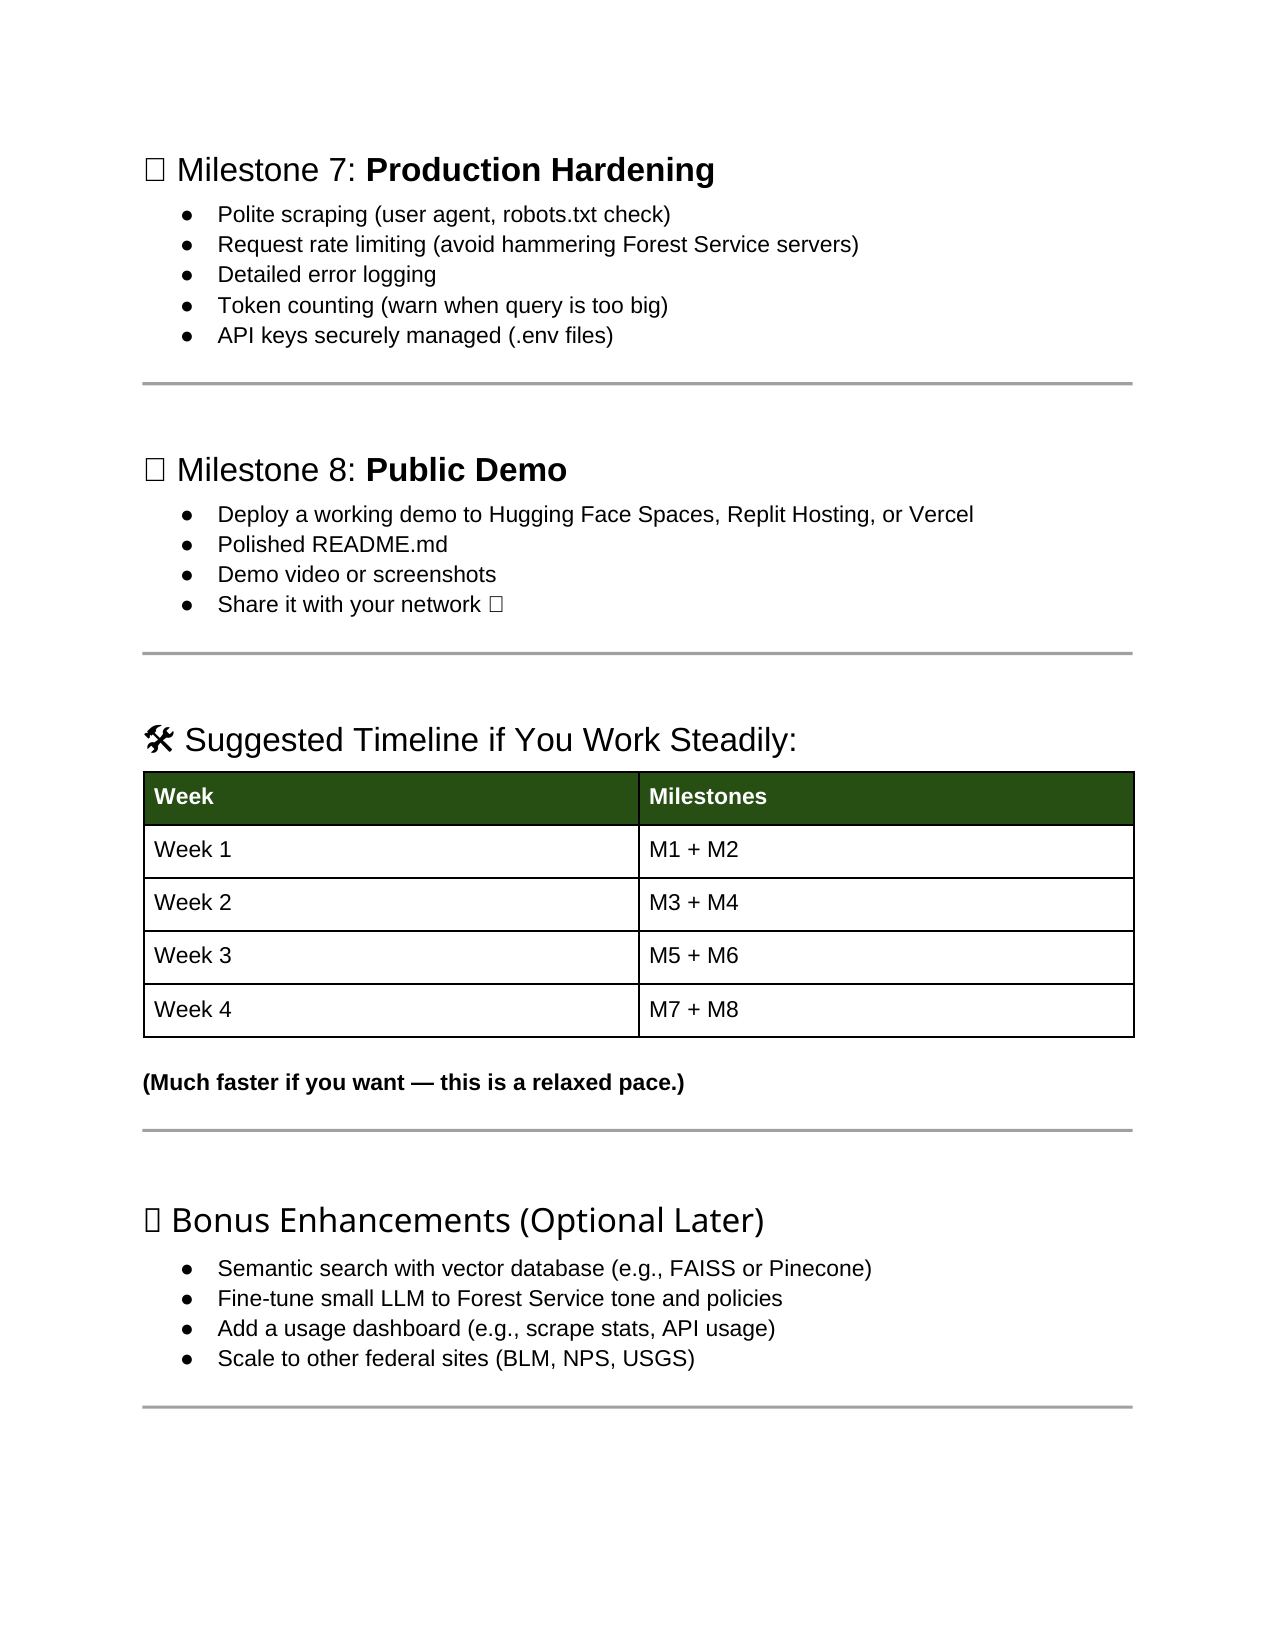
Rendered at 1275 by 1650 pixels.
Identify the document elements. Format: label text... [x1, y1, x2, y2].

list Polished README.md [180, 531, 1133, 557]
subtitle ✨ Bonus Enhancements (Optional Later) [142, 1197, 1133, 1242]
text (Much faster if you want — this is a relaxed pace.) [142, 1068, 1133, 1095]
table_cell M1 + M2 [640, 826, 1133, 877]
table_cell Week 2 [145, 879, 638, 930]
list Detailed error logging [180, 261, 1133, 288]
table_header Week [145, 773, 638, 824]
table_cell M5 + M6 [640, 932, 1133, 983]
table_cell M3 + M4 [640, 879, 1133, 930]
list Demo video or screenshots [180, 561, 1133, 588]
list Deploy a working demo to Hugging Face Spaces, Replit Hosting, or Vercel [180, 501, 1133, 527]
table_cell M7 + M8 [640, 985, 1133, 1036]
subtitle 🛠 Suggested Timeline if You Work Steadily: [142, 719, 1133, 758]
table_cell Week 4 [145, 985, 638, 1036]
list Share it with your network 🚀 [180, 591, 1133, 618]
list API keys securely managed (.env files) [180, 322, 1133, 348]
subtitle 🎯 Milestone 7: Production Hardening [142, 150, 1133, 188]
list Fine-tune small LLM to Forest Service tone and policies [180, 1285, 1133, 1311]
table_header Milestones [640, 773, 1133, 824]
list Request rate limiting (avoid hammering Forest Service servers) [180, 231, 1133, 257]
table_cell Week 3 [145, 932, 638, 983]
subtitle 🎯 Milestone 8: Public Demo [142, 450, 1133, 488]
table_cell Week 1 [145, 826, 638, 877]
list Polite scraping (user agent, robots.txt check) [180, 201, 1133, 227]
list Add a usage dashboard (e.g., scrape stats, API usage) [180, 1315, 1133, 1341]
list Scale to other federal sites (BLM, NPS, USGS) [180, 1345, 1133, 1371]
list Semantic search with vector database (e.g., FAISS or Pinecone) [180, 1254, 1133, 1281]
list Token counting (warn when query is too big) [180, 292, 1133, 318]
